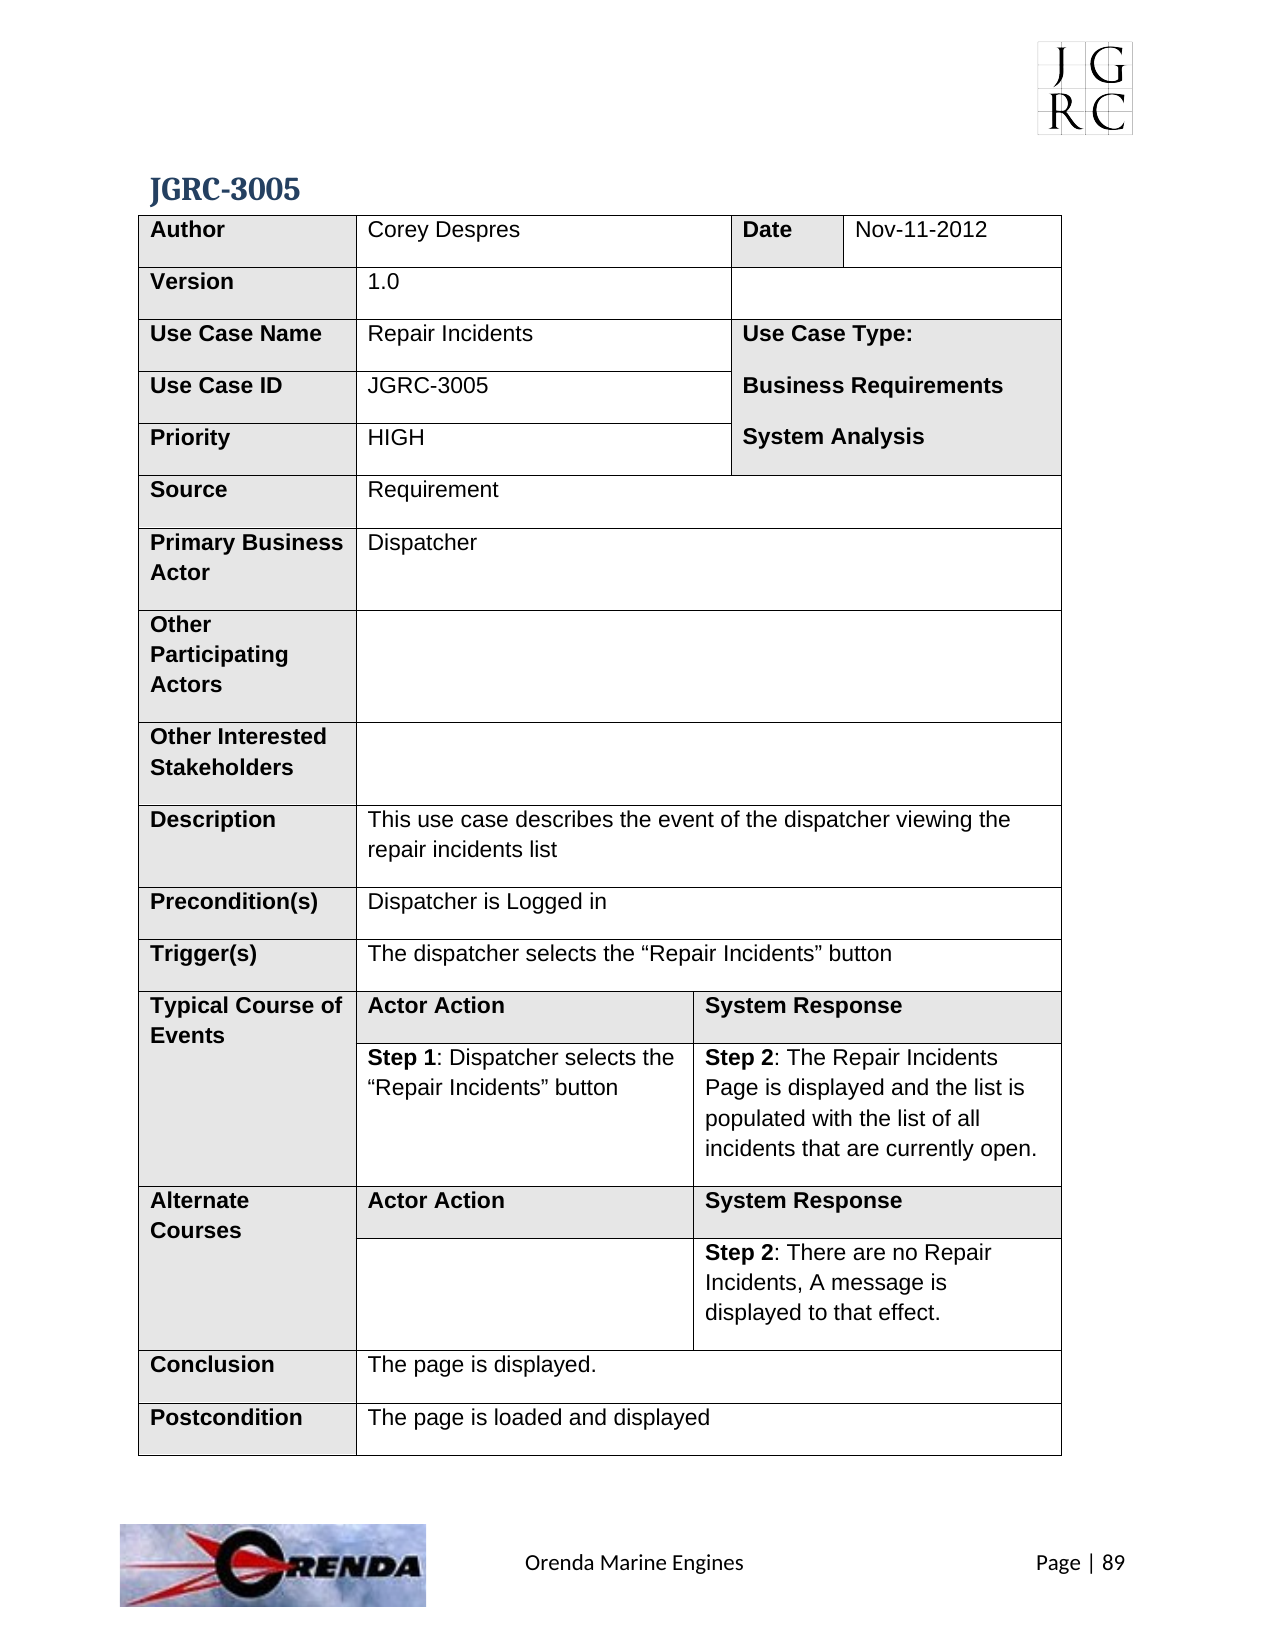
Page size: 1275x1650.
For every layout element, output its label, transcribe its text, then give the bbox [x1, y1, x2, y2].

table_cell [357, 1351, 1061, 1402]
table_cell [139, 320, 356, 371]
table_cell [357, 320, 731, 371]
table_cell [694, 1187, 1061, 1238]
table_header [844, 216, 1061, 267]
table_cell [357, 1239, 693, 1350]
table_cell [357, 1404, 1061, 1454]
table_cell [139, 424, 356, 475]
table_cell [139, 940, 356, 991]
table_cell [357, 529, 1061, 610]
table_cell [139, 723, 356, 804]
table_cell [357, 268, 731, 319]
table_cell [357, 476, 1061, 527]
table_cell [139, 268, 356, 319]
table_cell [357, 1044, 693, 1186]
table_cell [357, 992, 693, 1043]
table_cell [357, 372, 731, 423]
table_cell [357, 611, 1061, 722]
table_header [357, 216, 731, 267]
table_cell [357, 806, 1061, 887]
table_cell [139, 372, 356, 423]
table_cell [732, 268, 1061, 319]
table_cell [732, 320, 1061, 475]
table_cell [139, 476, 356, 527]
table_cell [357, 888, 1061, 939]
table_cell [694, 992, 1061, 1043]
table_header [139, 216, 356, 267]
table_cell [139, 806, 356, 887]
picture [1035, 41, 1134, 137]
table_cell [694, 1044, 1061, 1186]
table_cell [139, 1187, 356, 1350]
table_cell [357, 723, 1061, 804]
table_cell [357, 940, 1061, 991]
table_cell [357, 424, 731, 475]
subtitle JGRC-3005 [150, 171, 1125, 209]
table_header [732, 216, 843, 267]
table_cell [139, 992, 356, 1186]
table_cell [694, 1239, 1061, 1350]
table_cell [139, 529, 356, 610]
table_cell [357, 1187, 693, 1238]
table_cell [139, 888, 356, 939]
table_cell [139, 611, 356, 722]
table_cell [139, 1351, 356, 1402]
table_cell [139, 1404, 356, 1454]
